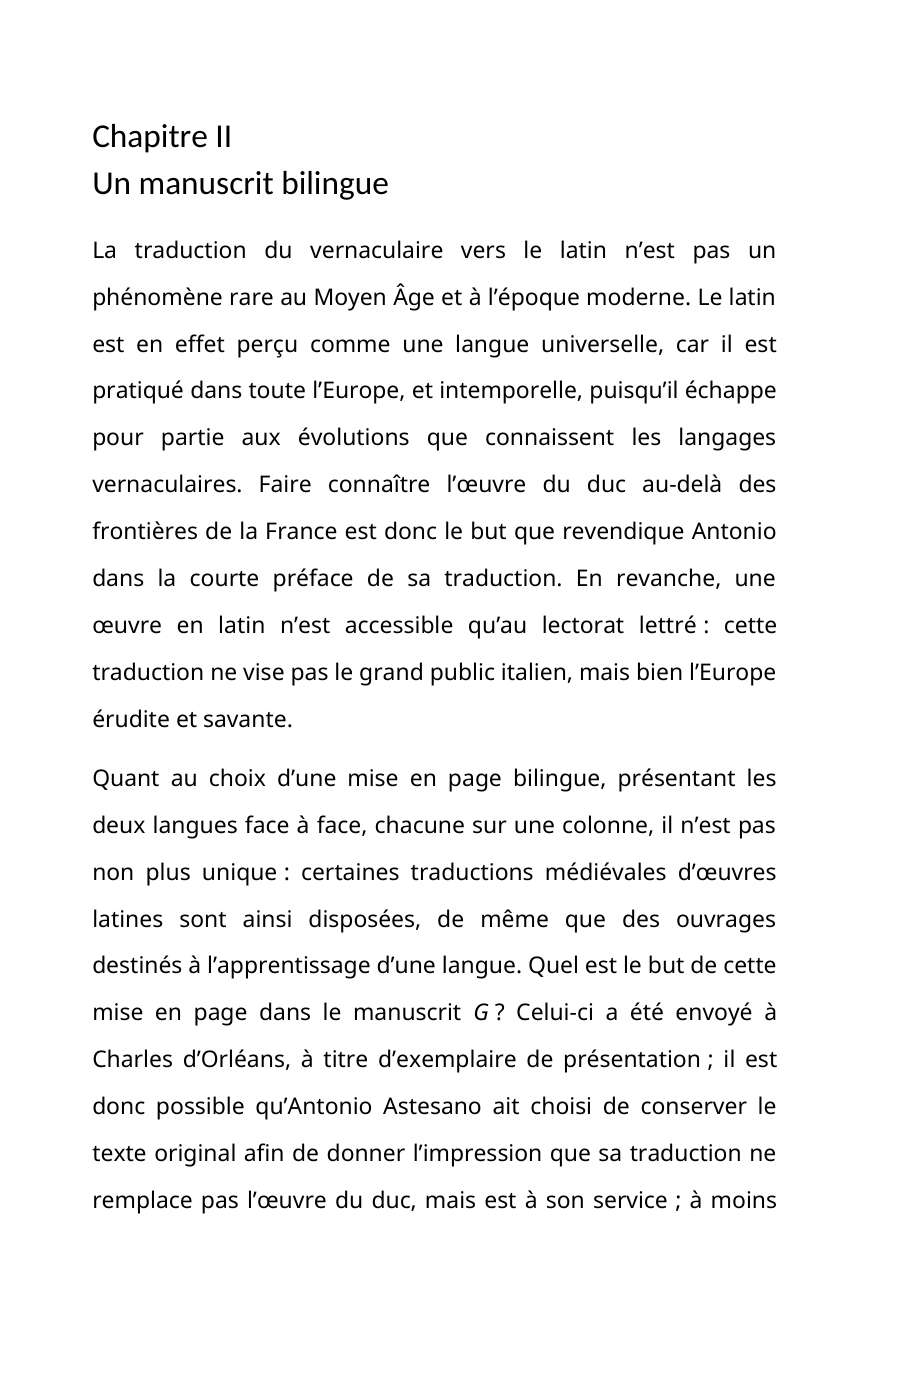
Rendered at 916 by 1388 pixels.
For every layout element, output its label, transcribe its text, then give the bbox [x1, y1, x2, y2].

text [92, 762, 777, 1215]
text La traduction du vernaculaire vers le latin n’est pas un phénomène rare au Moyen Âge et à l’époque moderne. Le latin est en effet perçu comme une langue universelle, car il est pratiqué dans toute l’Europe, et intemporelle, puisqu’il échappe pour partie aux évolutions que connaissent les langages vernaculaires. Faire connaître l’œuvre du duc au-delà des frontières de la France est donc le but que revendique Antonio dans la courte préface de sa traduction. En revanche, une œuvre en latin n’est accessible qu’au lectorat lettré : cette traduction ne vise pas le grand public italien, mais bien l’Europe érudite et savante. [92, 234, 777, 734]
subtitle Chapitre II Un manuscrit bilingue [92, 115, 777, 203]
